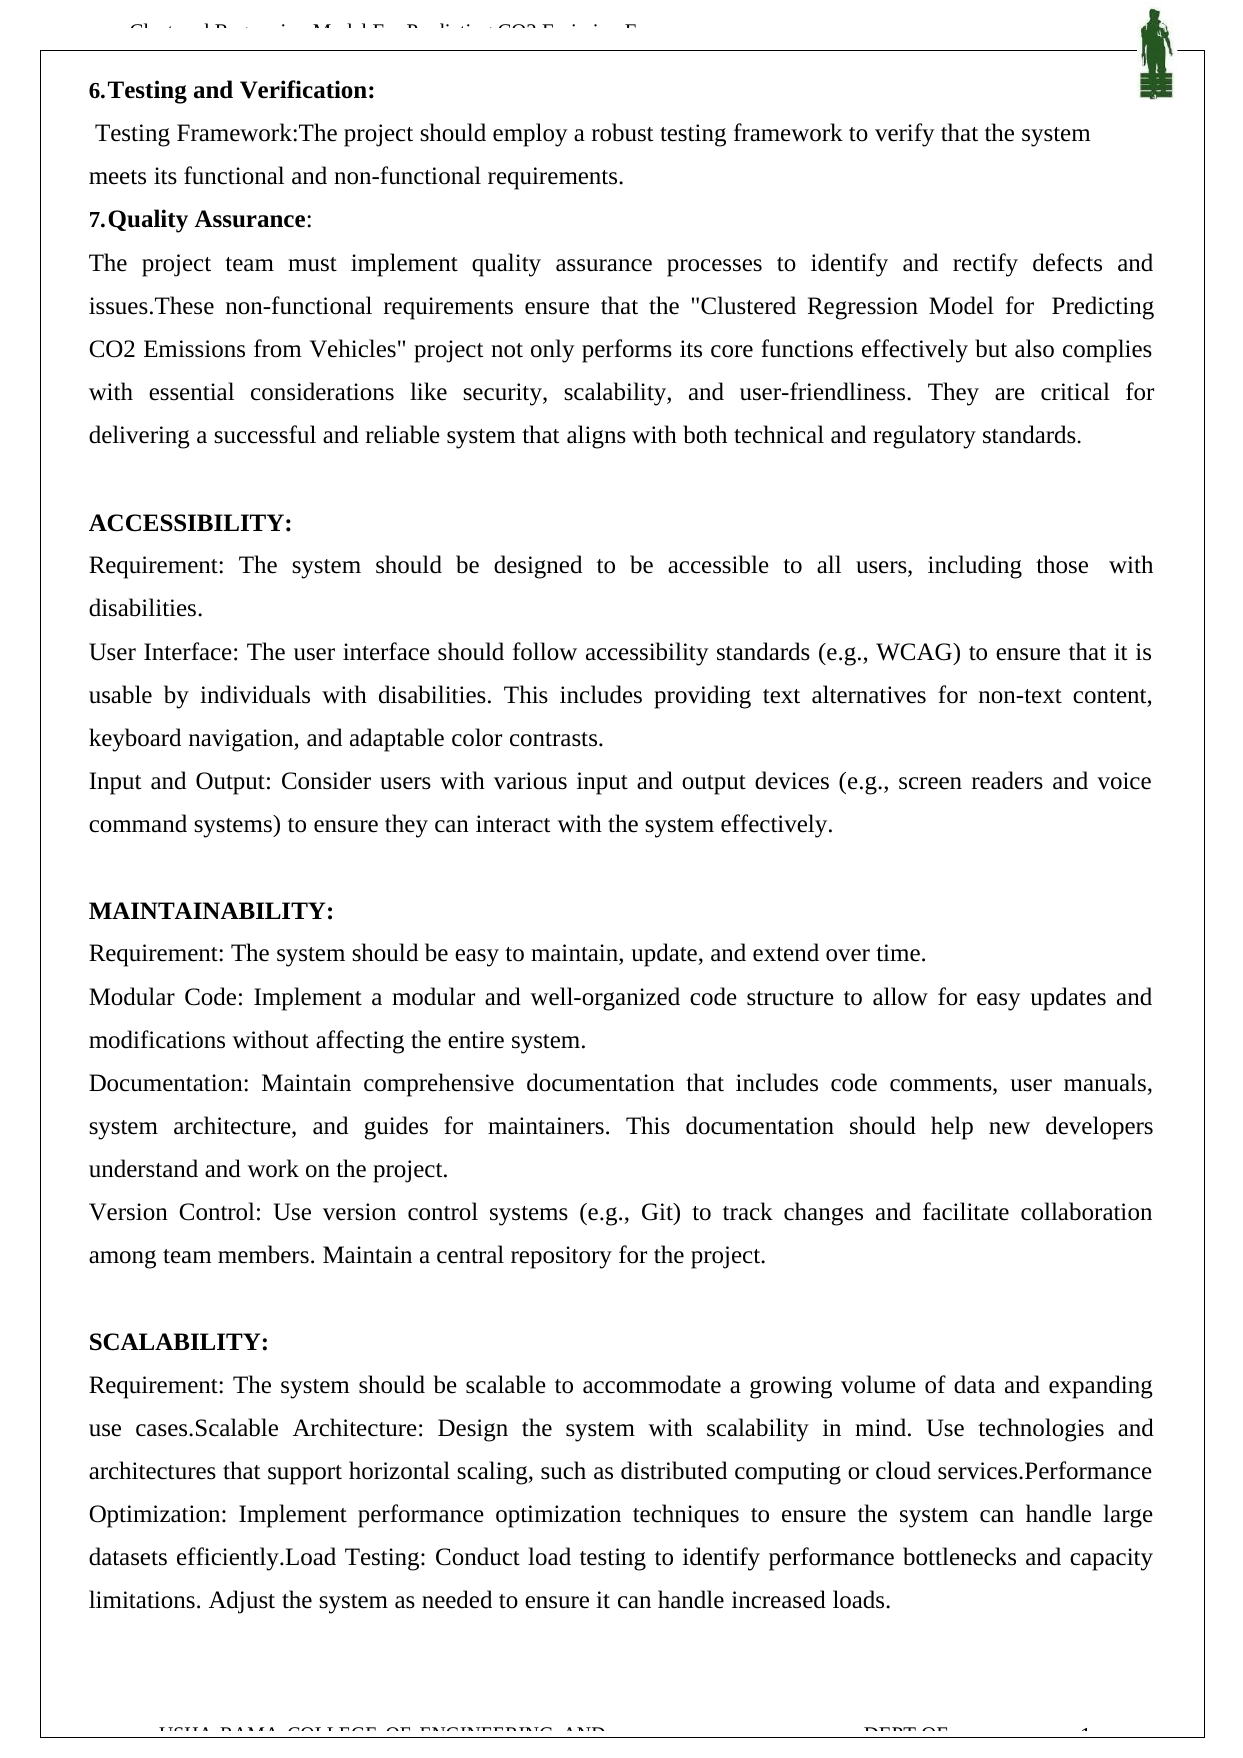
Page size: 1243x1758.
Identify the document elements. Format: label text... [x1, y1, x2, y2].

text The project team must implement quality assurance processes to identify and rectify defects and issues.These non-functional requirements ensure that the "Clustered Regression Model for Predicting CO2 Emissions from Vehicles" project not only performs its core functions effectively but also complies with essential considerations like security, scalability, and user-friendliness. They are critical for delivering a successful and reliable system that aligns with both technical and regulatory standards. [88, 248, 1154, 449]
subtitle ACCESSIBILITY: [88, 508, 1204, 536]
text Requirement: The system should be designed to be accessible to all users, including those with disabilities. [88, 550, 1154, 622]
text Version Control: Use version control systems (e.g., Git) to track changes and facilitate collaboration among team members. Maintain a central repository for the project. [88, 1197, 1154, 1269]
text User Interface: The user interface should follow accessibility standards (e.g., WCAG) to ensure that it is usable by individuals with disabilities. This includes providing text alternatives for non-text content, keyboard navigation, and adaptable color contrasts. [88, 637, 1154, 752]
subtitle Testing and Verification: [88, 76, 1204, 104]
text Documentation: Maintain comprehensive documentation that includes code comments, user manuals, system architecture, and guides for maintainers. This documentation should help new developers understand and work on the project. [88, 1068, 1154, 1183]
subtitle Quality Assurance: [88, 204, 1204, 233]
picture [1137, 1, 1178, 100]
text Requirement: The system should be scalable to accommodate a growing volume of data and expanding use cases.Scalable Architecture: Design the system with scalability in mind. Use technologies and architectures that support horizontal scaling, such as distributed computing or cloud services.Performance Optimization: Implement performance optimization techniques to ensure the system can handle large datasets efficiently.Load Testing: Conduct load testing to identify performance bottlenecks and capacity limitations. Adjust the system as needed to ensure it can handle increased loads. [88, 1370, 1154, 1614]
text Testing Framework:The project should employ a robust testing framework to verify that the system meets its functional and non-functional requirements. [88, 118, 1134, 190]
text Requirement: The system should be easy to maintain, update, and extend over time. [88, 938, 1204, 967]
subtitle MAINTAINABILITY: [88, 896, 1204, 924]
text Modular Code: Implement a modular and well-organized code structure to allow for easy updates and modifications without affecting the entire system. [88, 982, 1154, 1054]
text Input and Output: Consider users with various input and output devices (e.g., screen readers and voice command systems) to ensure they can interact with the system effectively. [88, 766, 1153, 838]
subtitle SCALABILITY: [88, 1327, 1204, 1356]
